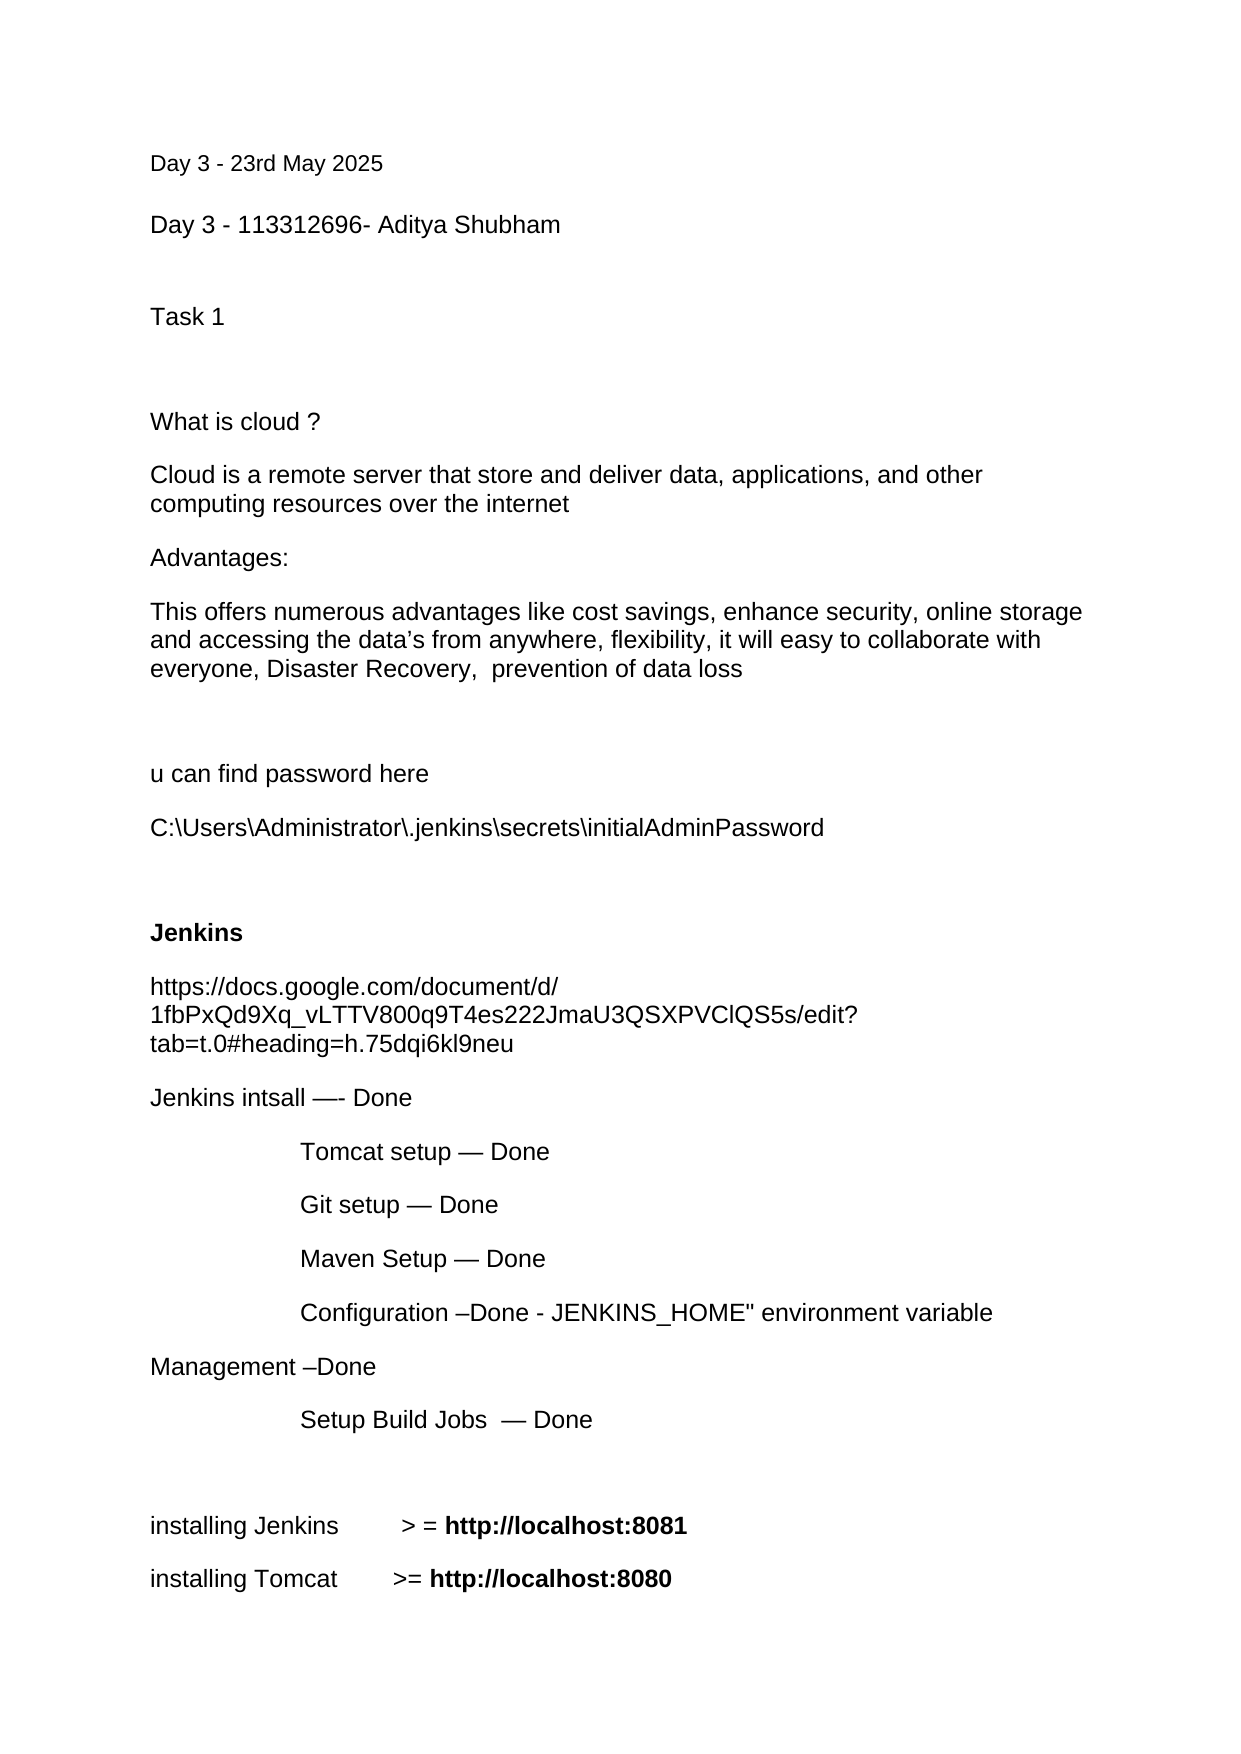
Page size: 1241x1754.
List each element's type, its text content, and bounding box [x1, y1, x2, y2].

text Task 1 [150, 301, 1090, 330]
text Git setup — Done [150, 1191, 1090, 1219]
text Jenkins [150, 918, 1090, 947]
text installing Jenkins > = http://localhost:8081 [150, 1511, 1090, 1539]
text https://docs.google.com/document/d/1fbPxQd9Xq_vLTTV800q9T4es222JmaU3QSXPVClQS5s/edit?tab=t.0#heading=h.75dqi6kl9neu [150, 972, 1090, 1058]
text u can find password here [150, 759, 1090, 788]
text installing Tomcat >= http://localhost:8080 [150, 1564, 1090, 1593]
text Configuration –Done - JENKINS_HOME" environment variable [150, 1298, 1090, 1327]
text Tomcat setup — Done [150, 1137, 1090, 1166]
text What is cloud ? [150, 407, 1090, 435]
text Maven Setup — Done [150, 1244, 1090, 1273]
text Setup Build Jobs — Done [150, 1406, 1090, 1434]
text Day 3 - 23rd May 2025 [150, 150, 1090, 176]
text Cloud is a remote server that store and deliver data, applications, and other computing resources over the internet [150, 460, 1090, 518]
text Day 3 - 113312696- Aditya Shubham [150, 210, 1090, 239]
text C:\Users\Administrator\.jenkins\secrets\initialAdminPassword [150, 813, 1090, 842]
text Advantages: [150, 543, 1090, 572]
text Management –Done [150, 1352, 1090, 1381]
text This offers numerous advantages like cost savings, enhance security, online storage and accessing the data’s from anywhere, flexibility, it will easy to collaborate with everyone, Disaster Recovery, prevention of data loss [150, 597, 1090, 683]
text Jenkins intsall —- Done [150, 1083, 1090, 1112]
